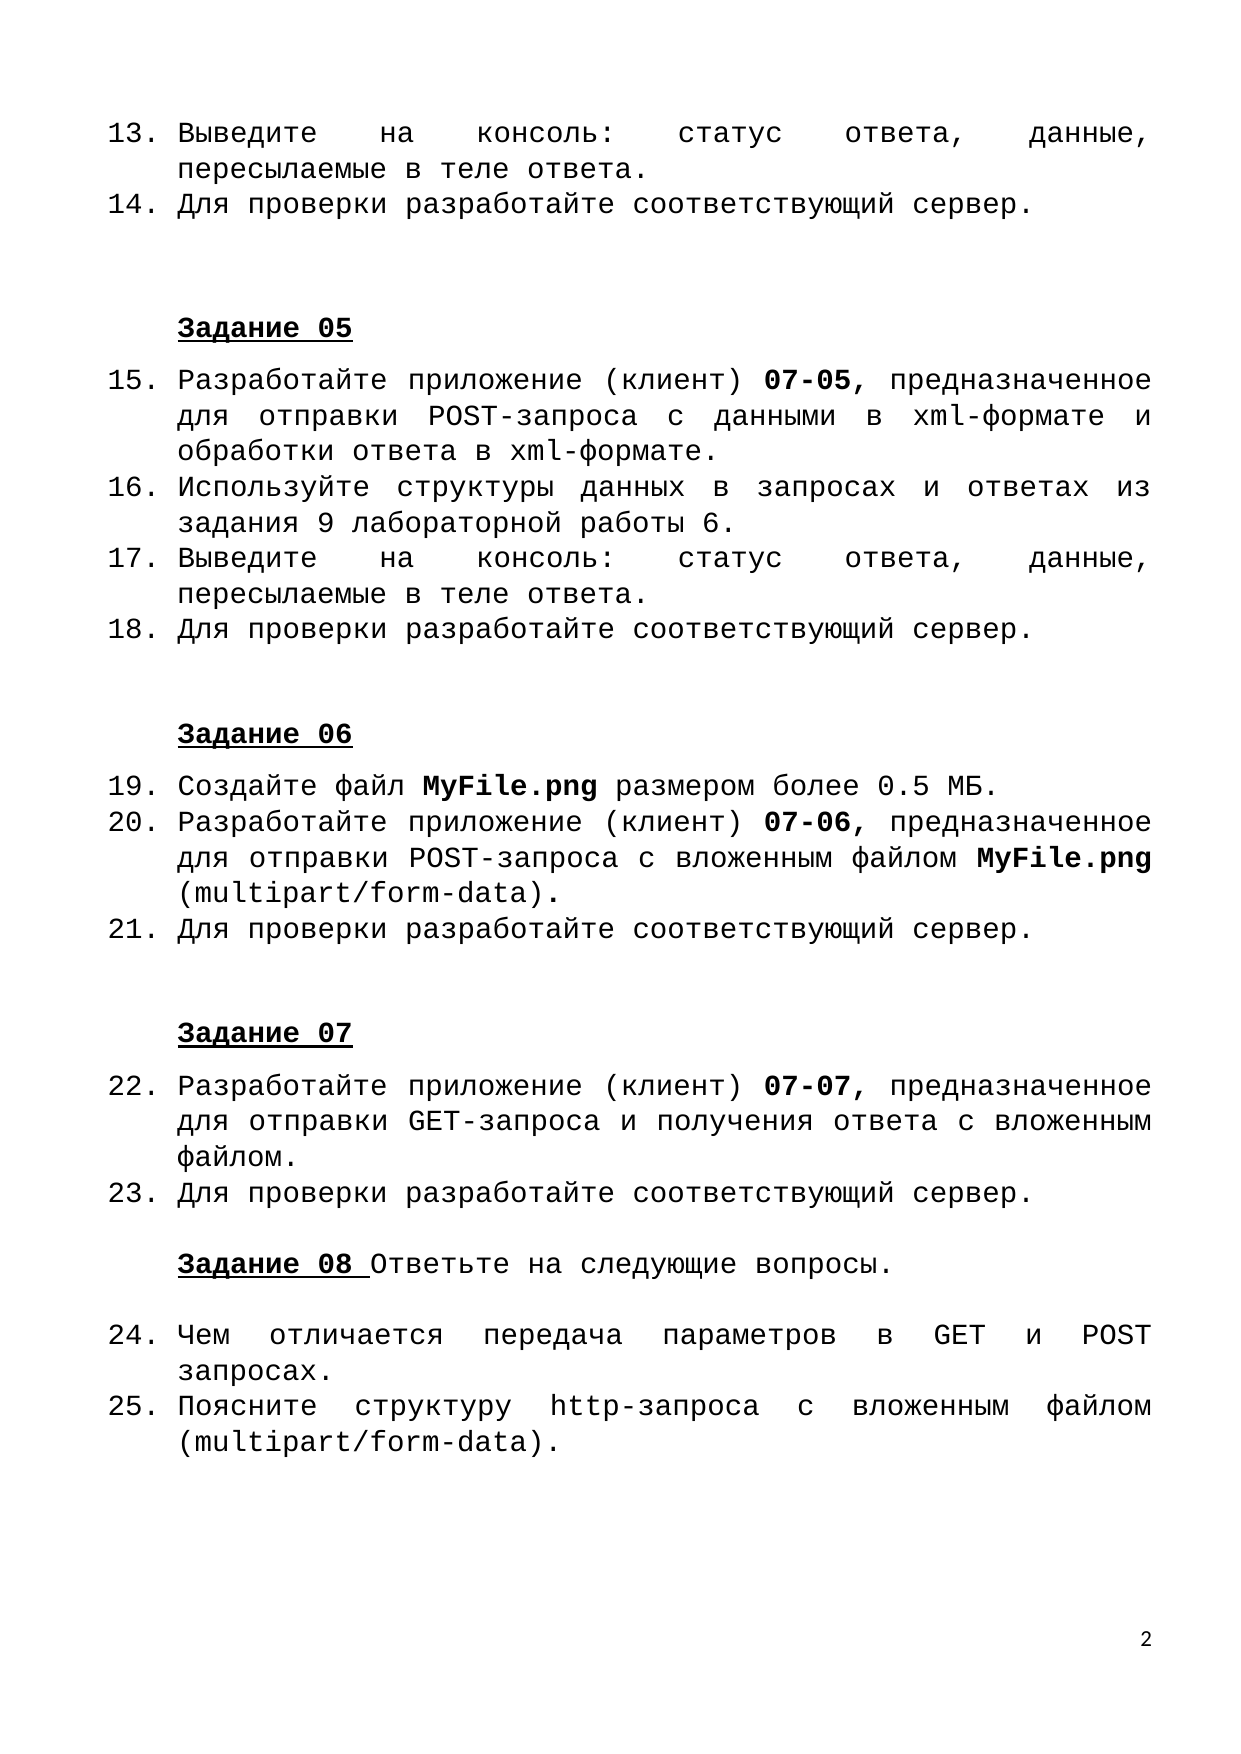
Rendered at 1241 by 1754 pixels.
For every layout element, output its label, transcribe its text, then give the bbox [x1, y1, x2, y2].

text Задание 06 [177, 719, 1152, 752]
list Для проверки разработайте соответствующий сервер. [177, 914, 1152, 947]
list Для проверки разработайте соответствующий сервер. [177, 614, 1152, 648]
list Разработайте приложение (клиент) 07-07, предназначенное для отправки GET-запроса и получения ответа с вложенным файлом. [177, 1071, 1152, 1175]
list Поясните структуру http-запроса с вложенным файлом (multipart/form-data). [177, 1391, 1152, 1460]
list Выведите на консоль: статус ответа, данные, пересылаемые в теле ответа. [177, 118, 1152, 187]
list Задание 08 Ответьте на следующие вопросы. [177, 1249, 1152, 1282]
list Разработайте приложение (клиент) 07-06, предназначенное для отправки POST-запроса с вложенным файлом MyFile.png (multipart/form-data). [177, 807, 1152, 911]
list Разработайте приложение (клиент) 07-05, предназначенное для отправки POST-запроса с данными в xml-формате и обработки ответа в xml-формате. [177, 365, 1152, 469]
list Используйте структуры данных в запросах и ответах из задания 9 лабораторной работы 6. [177, 472, 1152, 541]
list Чем отличается передача параметров в GET и POST запросах. [177, 1320, 1152, 1389]
list Для проверки разработайте соответствующий сервер. [177, 1178, 1152, 1211]
list Создайте файл MyFile.png размером более 0.5 МБ. [177, 771, 1152, 804]
list Для проверки разработайте соответствующий сервер. [177, 189, 1152, 222]
list Выведите на консоль: статус ответа, данные, пересылаемые в теле ответа. [177, 543, 1152, 612]
text Задание 05 [177, 313, 1152, 346]
text Задание 07 [177, 1018, 1152, 1052]
